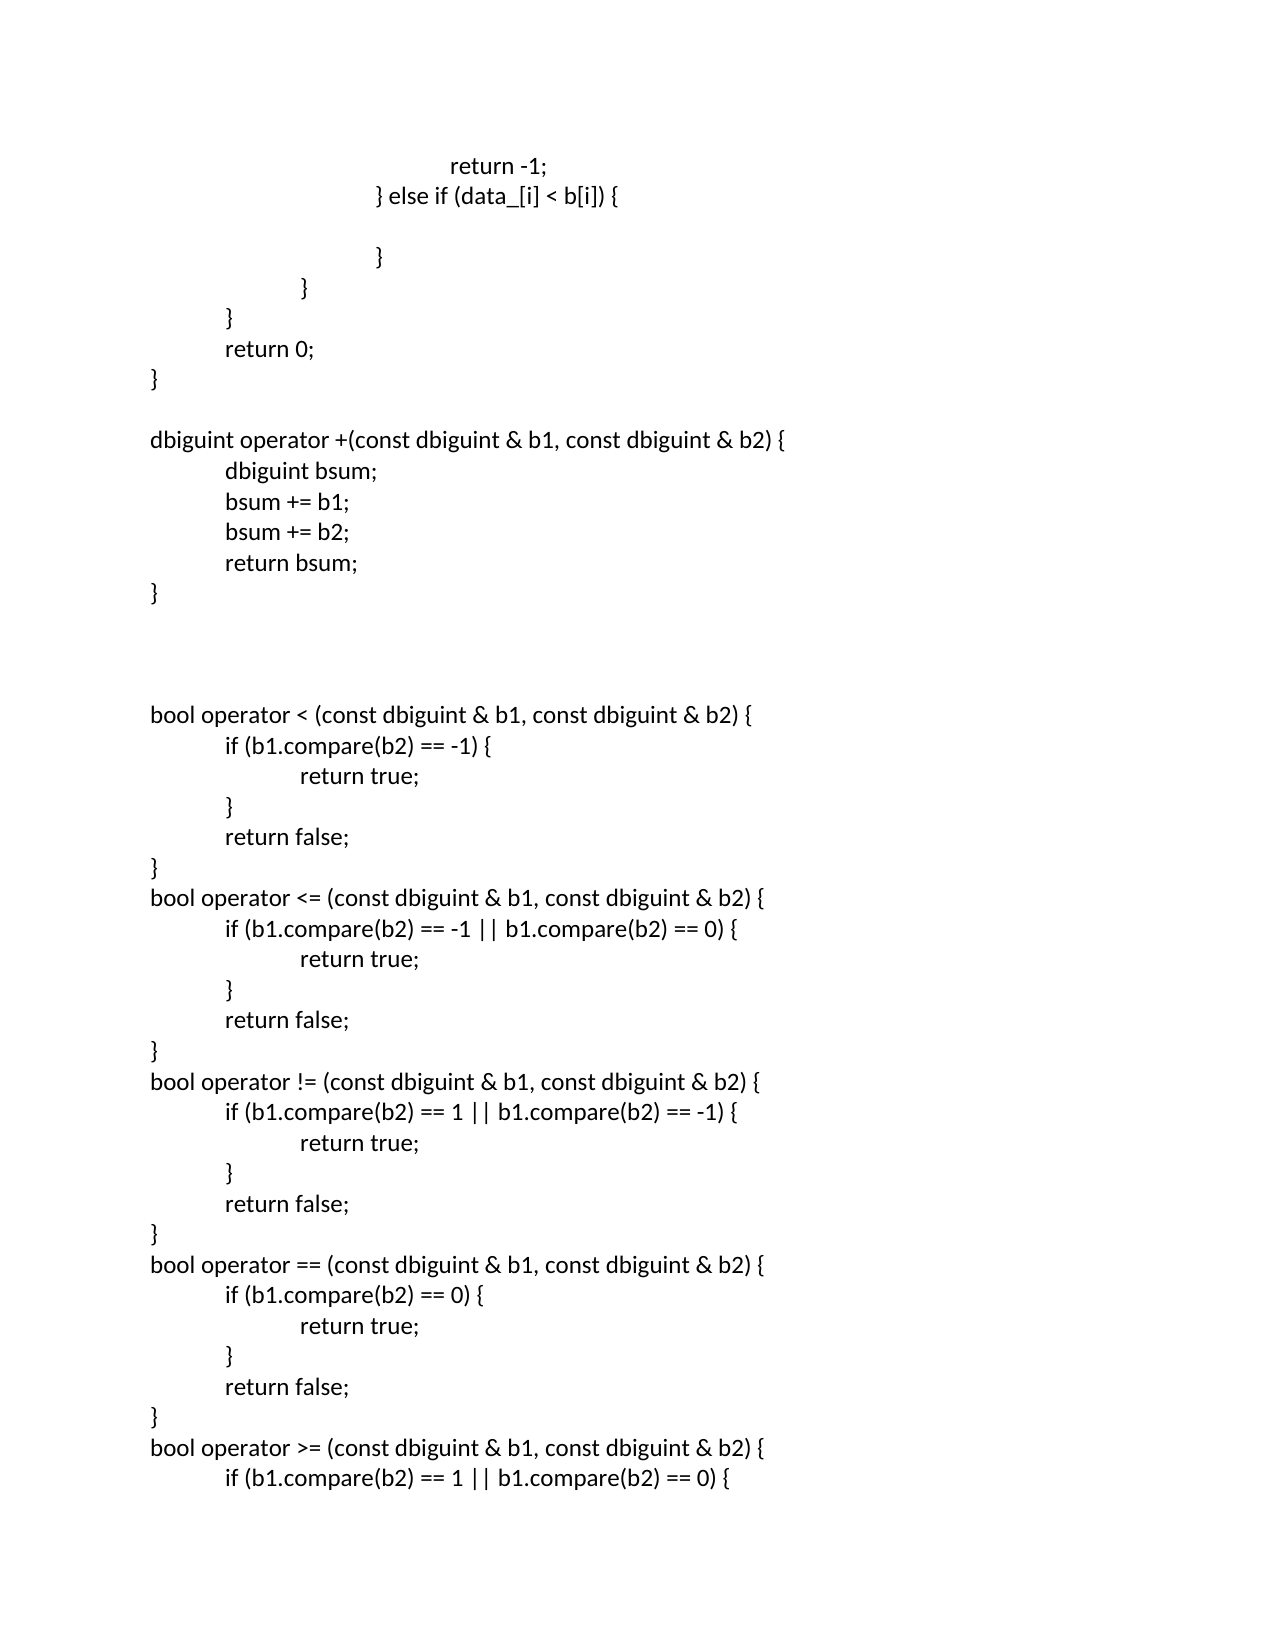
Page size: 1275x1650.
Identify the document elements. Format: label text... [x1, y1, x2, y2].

text } [150, 1218, 1125, 1249]
text } [150, 791, 1125, 821]
text bool operator < (const dbiguint & b1, const dbiguint & b2) { [150, 699, 1125, 730]
text bsum += b1; [150, 486, 1125, 516]
text if (b1.compare(b2) == 1 || b1.compare(b2) == -1) { [150, 1096, 1125, 1127]
text dbiguint operator +(const dbiguint & b1, const dbiguint & b2) { [150, 425, 1125, 455]
text } [150, 852, 1125, 882]
text return false; [150, 1188, 1125, 1218]
text return bsum; [150, 547, 1125, 577]
text if (b1.compare(b2) == -1) { [150, 730, 1125, 760]
text return false; [150, 1371, 1125, 1401]
text if (b1.compare(b2) == 0) { [150, 1279, 1125, 1310]
text return true; [150, 943, 1125, 974]
text bool operator >= (const dbiguint & b1, const dbiguint & b2) { [150, 1432, 1125, 1462]
text return false; [150, 1004, 1125, 1035]
text } else if (data_[i] < b[i]) { [150, 181, 1125, 211]
text return true; [150, 1310, 1125, 1340]
text } [150, 364, 1125, 394]
text if (b1.compare(b2) == 1 || b1.compare(b2) == 0) { [150, 1462, 1125, 1493]
text if (b1.compare(b2) == -1 || b1.compare(b2) == 0) { [150, 913, 1125, 943]
text return false; [150, 821, 1125, 852]
text bsum += b2; [150, 516, 1125, 547]
text } [150, 1035, 1125, 1066]
text } [150, 303, 1125, 333]
text } [150, 1401, 1125, 1432]
text dbiguint bsum; [150, 455, 1125, 486]
text return -1; [150, 150, 1125, 181]
text } [150, 577, 1125, 608]
text } [150, 1157, 1125, 1188]
text } [150, 974, 1125, 1004]
text } [150, 1340, 1125, 1371]
text return 0; [150, 333, 1125, 364]
text bool operator <= (const dbiguint & b1, const dbiguint & b2) { [150, 882, 1125, 913]
text return true; [150, 1127, 1125, 1157]
text bool operator == (const dbiguint & b1, const dbiguint & b2) { [150, 1249, 1125, 1279]
text bool operator != (const dbiguint & b1, const dbiguint & b2) { [150, 1066, 1125, 1096]
text } [150, 242, 1125, 272]
text return true; [150, 760, 1125, 791]
text } [150, 272, 1125, 303]
